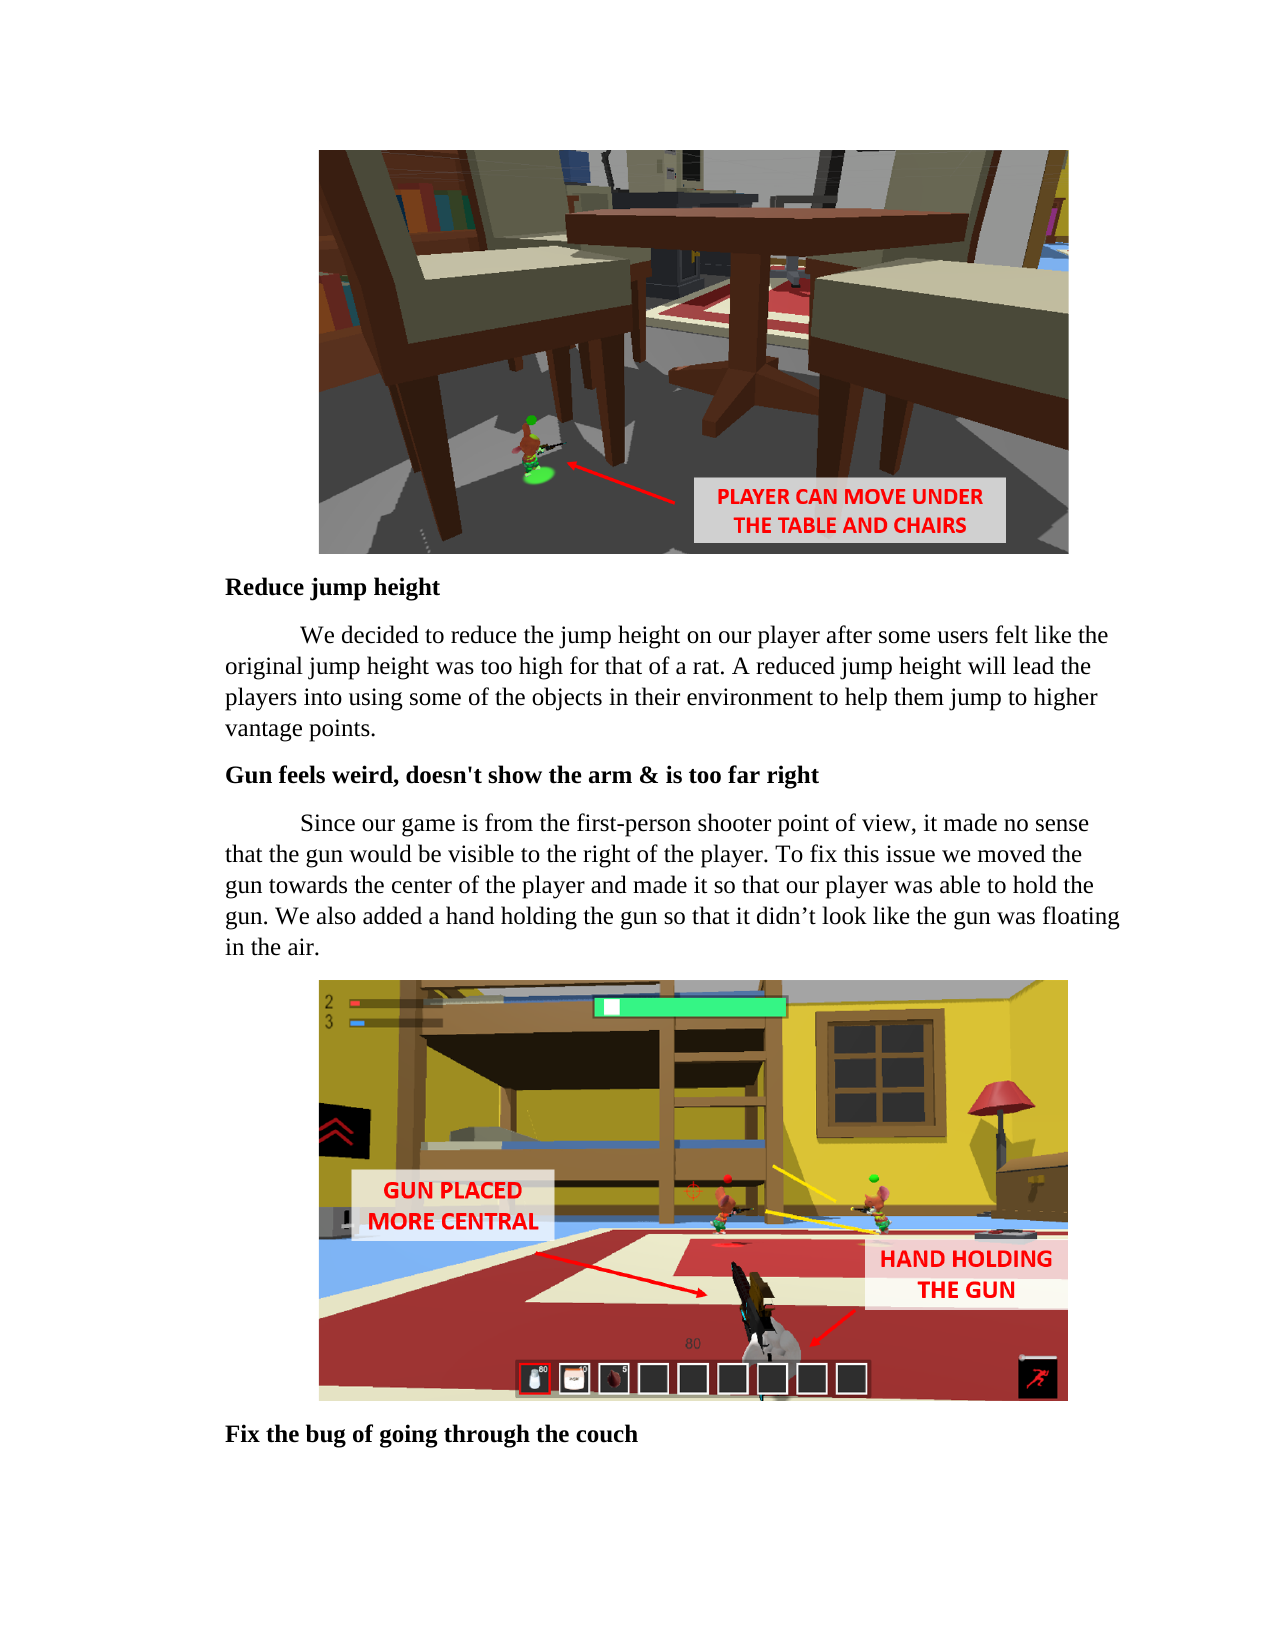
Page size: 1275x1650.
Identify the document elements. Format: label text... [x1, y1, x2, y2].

text Since our game is from the first-person shooter point of view, it made no sense that the gun would be visible to the right of the player. To fix this issue we moved the gun towards the center of the player and made it so that our player was able to hold the gun. We also added a hand holding the gun so that it didn’t look like the gun was floating in the air. [225, 808, 1125, 961]
text Reduce jump height [225, 572, 1125, 601]
text Fix the bug of going through the couch [225, 1419, 1125, 1448]
text We decided to reduce the jump height on our player after some users felt like the original jump height was too high for that of a rat. A reduced jump height will lead the players into using some of the objects in their environment to help them jump to higher vantage points. [225, 620, 1125, 742]
text Gun feels weird, doesn't show the arm & is too far right [225, 761, 1125, 789]
